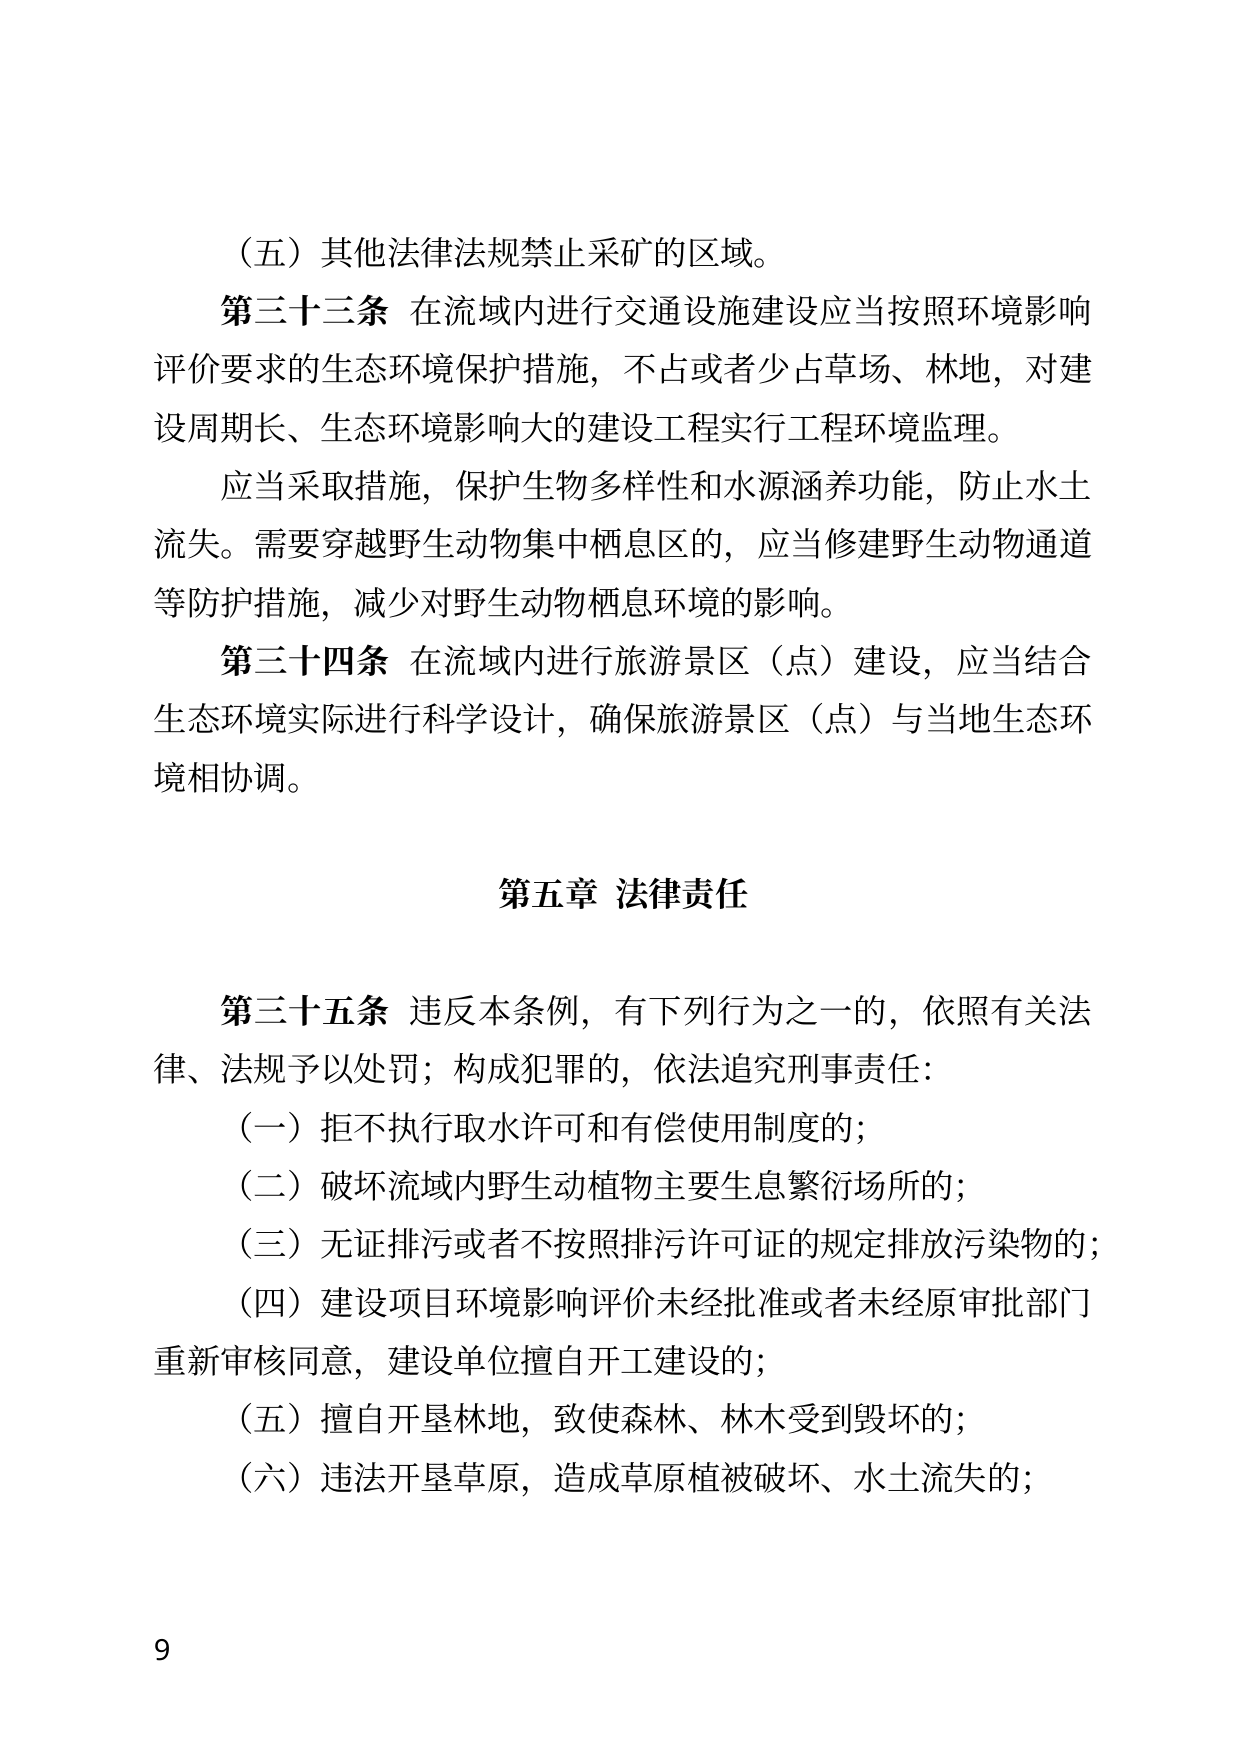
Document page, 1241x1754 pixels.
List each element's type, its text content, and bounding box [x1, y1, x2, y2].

text 第五章 法律责任 [153, 860, 1092, 918]
text （五）擅自开垦林地，致使森林、林木受到毁坏的； [153, 1385, 1092, 1443]
text 应当采取措施，保护生物多样性和水源涵养功能，防止水土流失。需要穿越野生动物集中栖息区的，应当修建野生动物通道等防护措施，减少对野生动物栖息环境的影响。 [153, 452, 1092, 627]
text （二）破坏流域内野生动植物主要生息繁衍场所的； [153, 1152, 1092, 1210]
text （五）其他法律法规禁止采矿的区域。 [153, 218, 1092, 277]
text （三）无证排污或者不按照排污许可证的规定排放污染物的； [153, 1210, 1092, 1268]
text 第三十四条 在流域内进行旅游景区（点）建设，应当结合生态环境实际进行科学设计，确保旅游景区（点）与当地生态环境相协调。 [153, 627, 1092, 802]
text （六）违法开垦草原，造成草原植被破坏、水土流失的； [153, 1443, 1092, 1502]
text （一）拒不执行取水许可和有偿使用制度的； [153, 1093, 1092, 1152]
text 第三十五条 违反本条例，有下列行为之一的，依照有关法律、法规予以处罚；构成犯罪的，依法追究刑事责任： [153, 977, 1092, 1093]
text 第三十三条 在流域内进行交通设施建设应当按照环境影响评价要求的生态环境保护措施，不占或者少占草场、林地，对建设周期长、生态环境影响大的建设工程实行工程环境监理。 [153, 277, 1092, 452]
text （四）建设项目环境影响评价未经批准或者未经原审批部门重新审核同意，建设单位擅自开工建设的； [153, 1268, 1092, 1385]
